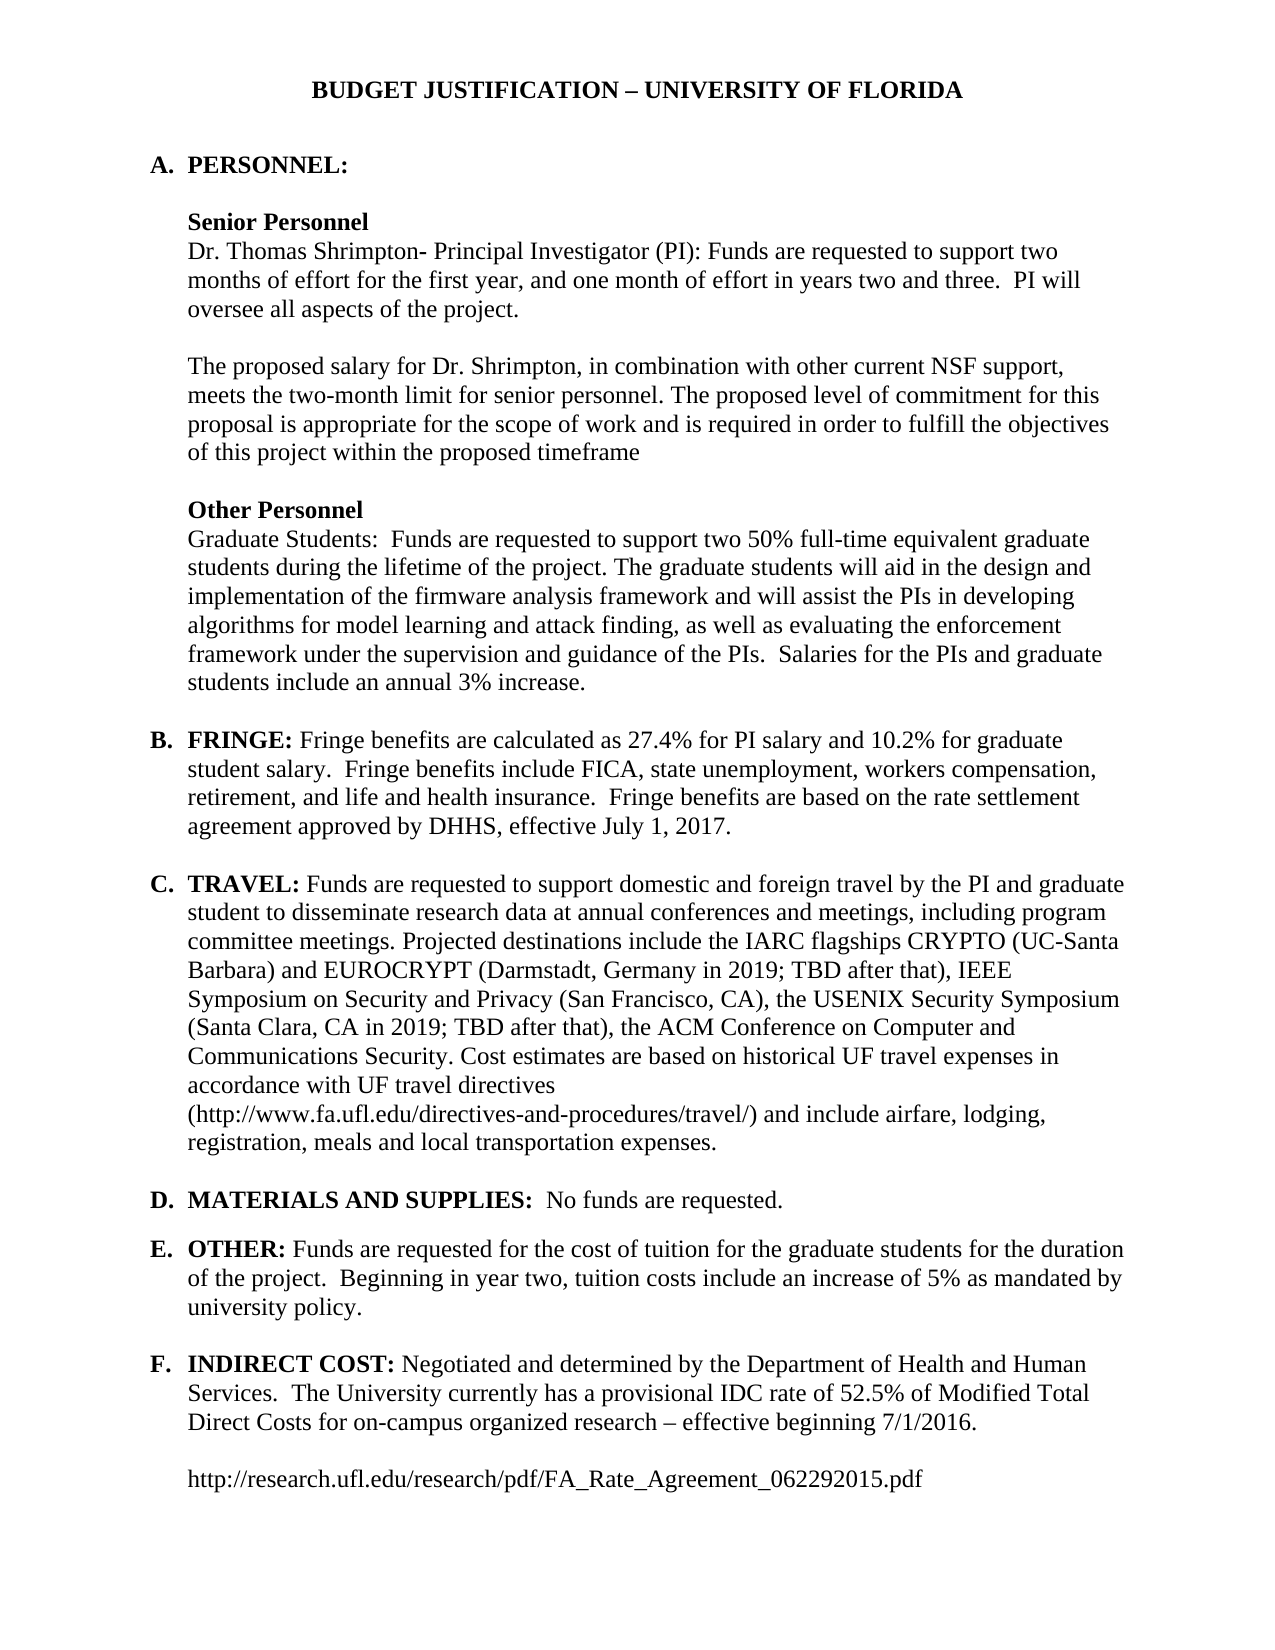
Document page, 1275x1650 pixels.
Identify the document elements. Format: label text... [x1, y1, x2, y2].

list TRAVEL: Funds are requested to support domestic and foreign travel by the PI and graduate student to disseminate research data at annual conferences and meetings, including program committee meetings. Projected destinations include the IARC flagships CRYPTO (UC-Santa Barbara) and EUROCRYPT (Darmstadt, Germany in 2019; TBD after that), IEEE Symposium on Security and Privacy (San Francisco, CA), the USENIX Security Symposium (Santa Clara, CA in 2019; TBD after that), the ACM Conference on Computer and Communications Security. Cost estimates are based on historical UF travel expenses in accordance with UF travel directives (http://www.fa.ufl.edu/directives-and-procedures/travel/) and include airfare, lodging, registration, meals and local transportation expenses. [150, 869, 1125, 1156]
list INDIRECT COST: Negotiated and determined by the Department of Health and Human Services. The University currently has a provisional IDC rate of 52.5% of Modified Total Direct Costs for on-campus organized research – effective beginning 7/1/2016. [150, 1349, 1125, 1436]
list OTHER: Funds are requested for the cost of tuition for the graduate students for the duration of the project. Beginning in year two, tuition costs include an increase of 5% as mandated by university policy. [150, 1234, 1125, 1321]
list The proposed salary for Dr. Shrimpton, in combination with other current NSF support, meets the two-month limit for senior personnel. The proposed level of commitment for this proposal is appropriate for the scope of work and is required in order to fulfill the objectives of this project within the proposed timeframe [187, 351, 1125, 466]
list Senior Personnel [187, 207, 1125, 236]
list Dr. Thomas Shrimpton- Principal Investigator (PI): Funds are requested to support two months of effort for the first year, and one month of effort in years two and three. PI will oversee all aspects of the project. [187, 236, 1125, 322]
list Graduate Students: Funds are requested to support two 50% full-time equivalent graduate students during the lifetime of the project. The graduate students will aid in the design and implementation of the firmware analysis framework and will assist the PIs in developing algorithms for model learning and attack finding, as well as evaluating the enforcement framework under the supervision and guidance of the PIs. Salaries for the PIs and graduate students include an annual 3% increase. [187, 524, 1125, 696]
list Other Personnel [187, 495, 1125, 524]
list PERSONNEL: [150, 150, 1125, 179]
list FRINGE: Fringe benefits are calculated as 27.4% for PI salary and 10.2% for graduate student salary. Fringe benefits include FICA, state unemployment, workers compensation, retirement, and life and health insurance. Fringe benefits are based on the rate settlement agreement approved by DHHS, effective July 1, 2017. [150, 725, 1125, 840]
list MATERIALS AND SUPPLIES: No funds are requested. [150, 1185, 1125, 1214]
text http://research.ufl.edu/research/pdf/FA_Rate_Agreement_062292015.pdf [150, 1464, 1125, 1493]
